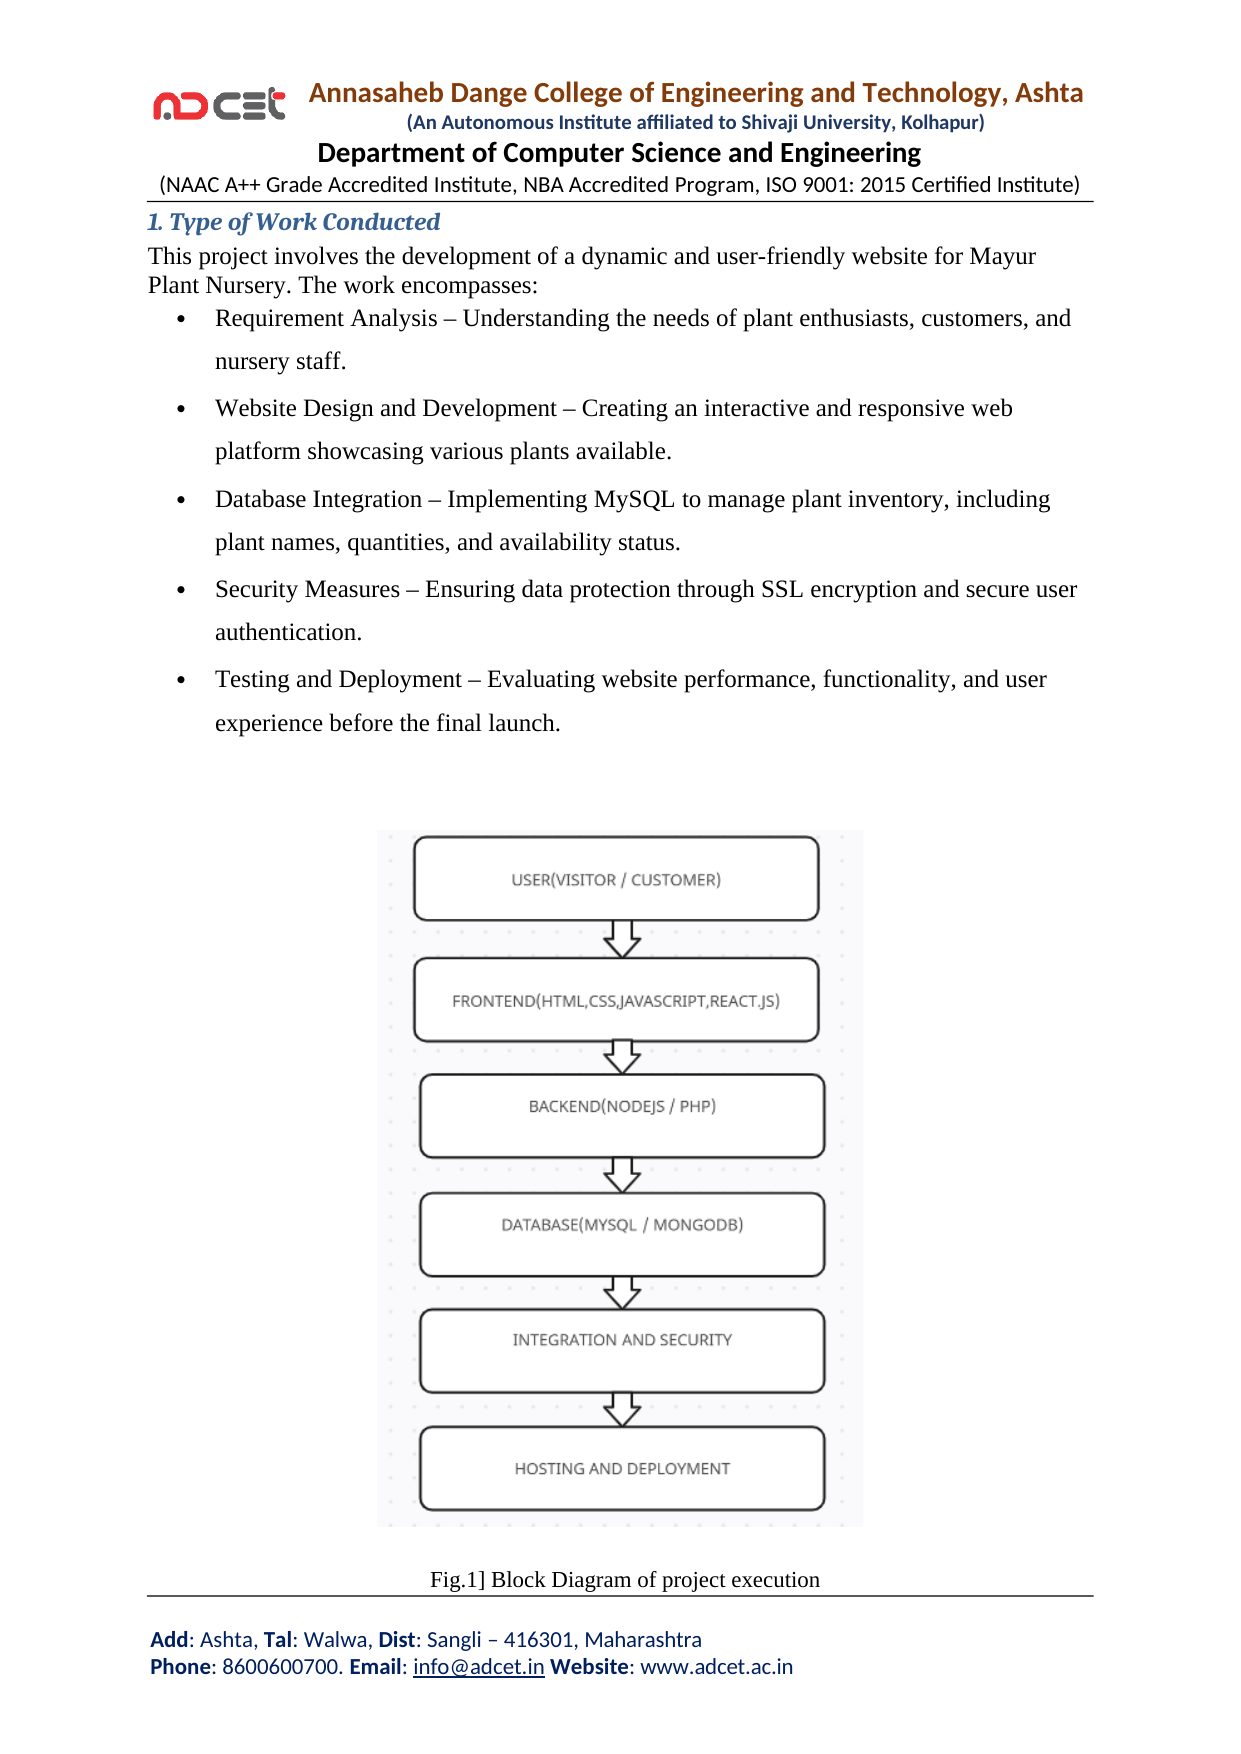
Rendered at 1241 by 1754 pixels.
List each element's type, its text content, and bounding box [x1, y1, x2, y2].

subtitle Testing and Deployment – Evaluating website performance, functionality, and user experience before the final launch. [177, 664, 1093, 736]
picture [377, 830, 864, 1527]
subtitle Database Integration – Implementing MySQL to manage plant inventory, including plant names, quantities, and availability status. [177, 484, 1093, 556]
subtitle Security Measures – Ensuring data protection through SSL encryption and secure user authentication. [177, 574, 1093, 646]
subtitle Website Design and Development – Creating an interactive and responsive web platform showcasing various plants available. [177, 393, 1093, 465]
subtitle This project involves the development of a dynamic and user-friendly website for Mayur Plant Nursery. The work encompasses: [148, 241, 1093, 299]
subtitle 1. Type of Work Conducted [148, 208, 1093, 237]
subtitle Requirement Analysis – Understanding the needs of plant enthusiasts, customers, and nursery staff. [177, 303, 1093, 375]
text Fig.1] Block Diagram of project execution [148, 1566, 1093, 1592]
picture [150, 73, 287, 133]
